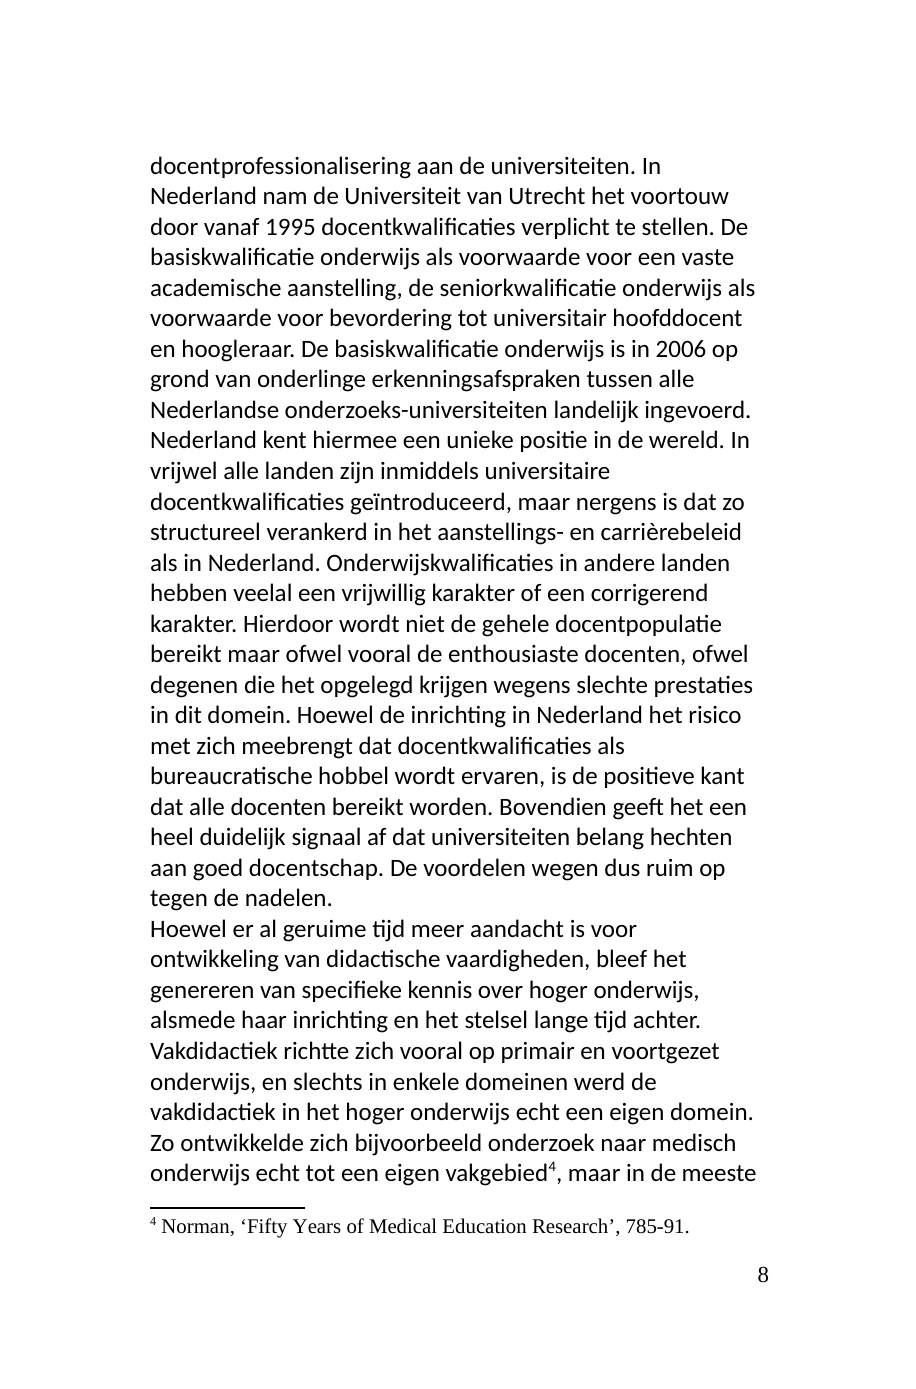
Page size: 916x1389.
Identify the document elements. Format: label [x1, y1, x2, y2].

text [150, 913, 766, 1188]
text [150, 150, 766, 913]
